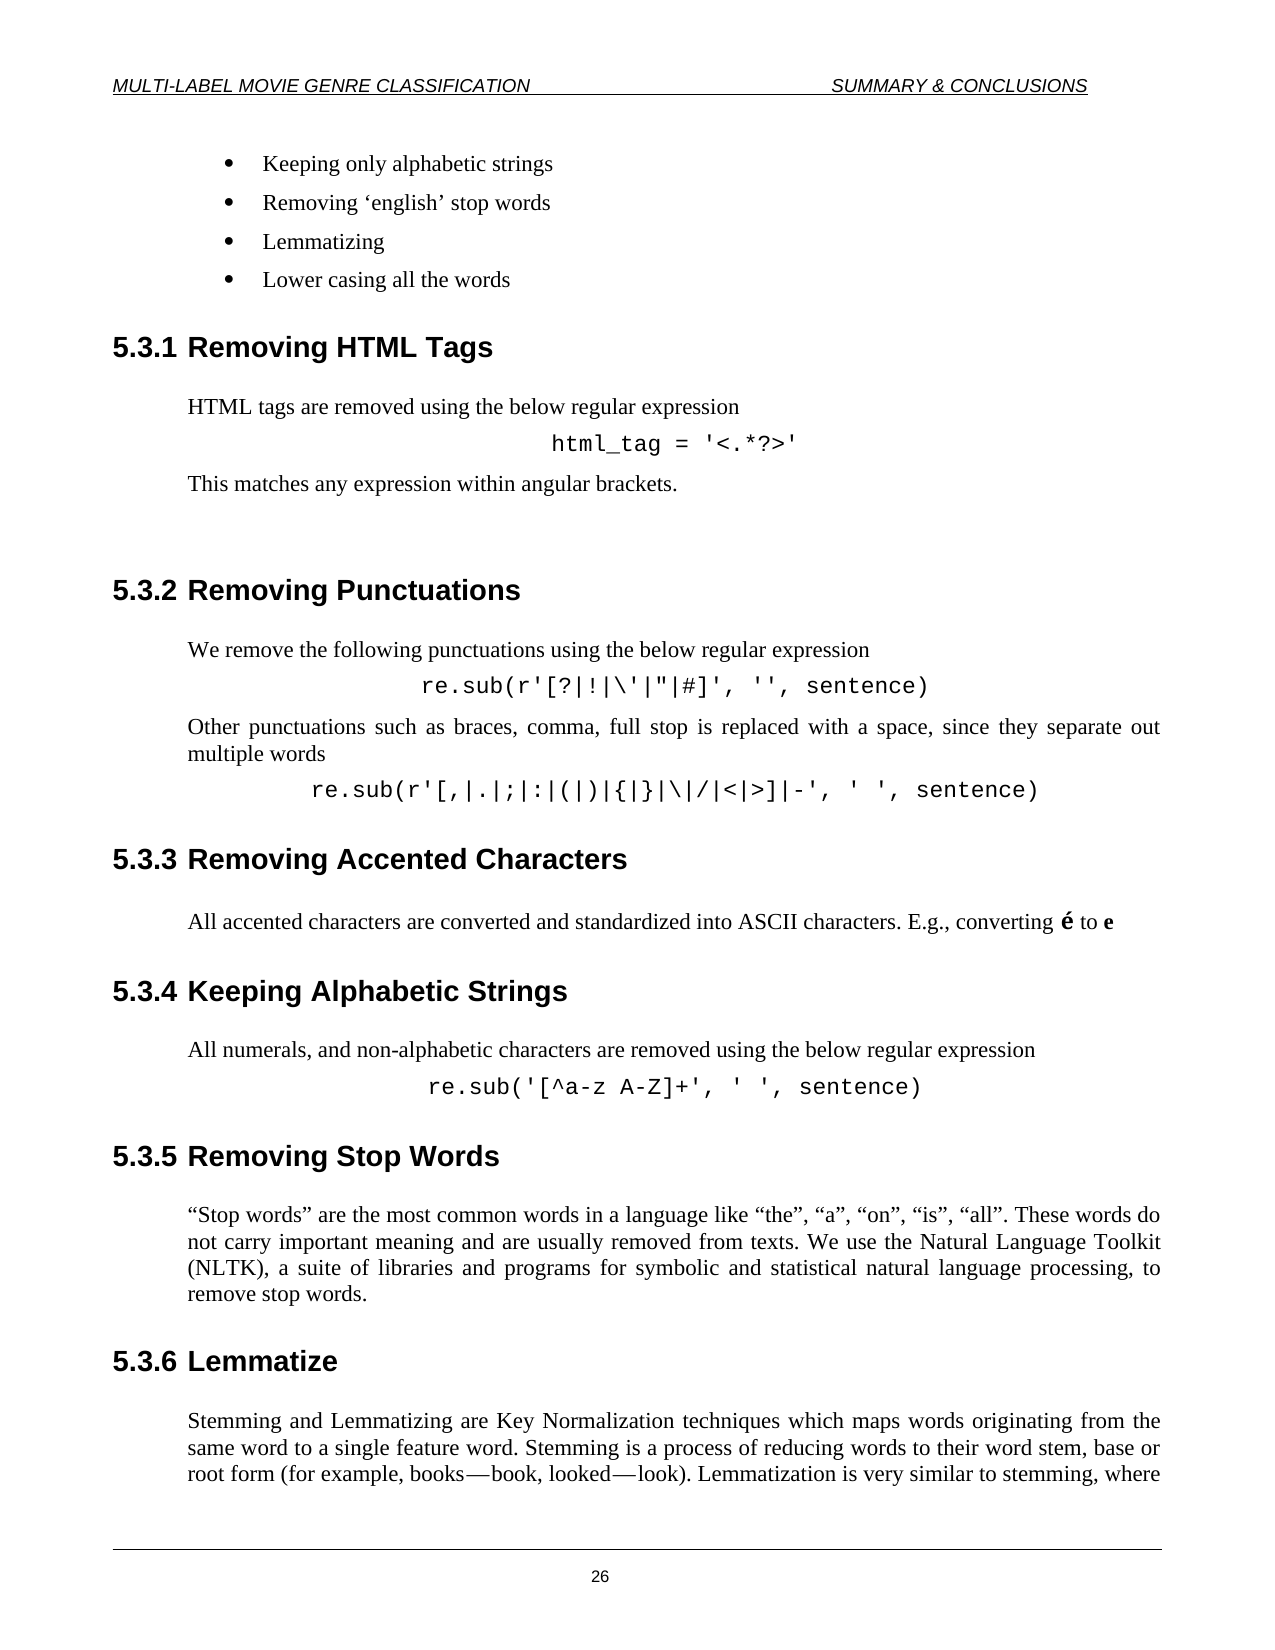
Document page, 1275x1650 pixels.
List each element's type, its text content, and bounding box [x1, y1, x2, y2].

list Lower casing all the words [225, 267, 1162, 293]
subtitle Removing Stop Words [112, 1139, 1162, 1172]
text “Stop words” are the most common words in a language like “the”, “a”, “on”, “is”, “all”. These words do not carry important meaning and are usually removed from texts. We use the Natural Language Toolkit (NLTK), a suite of libraries and programs for symbolic and statistical natural language processing, to remove stop words. [187, 1201, 1162, 1307]
text This matches any expression within angular brackets. [187, 471, 1162, 497]
list Removing ‘english’ stop words [225, 189, 1162, 215]
subtitle Lemmatize [112, 1344, 1162, 1378]
subtitle Removing Punctuations [112, 573, 1162, 607]
list Lemmatizing [225, 228, 1162, 254]
text re.sub(r'[,|.|;|:|(|)|{|}|\|/|<|>]|-', ' ', sentence) [187, 778, 1162, 804]
text re.sub('[^a-z A-Z]+', ' ', sentence) [187, 1075, 1162, 1101]
text Other punctuations such as braces, comma, full stop is replaced with a space, since they separate out multiple words [187, 713, 1162, 766]
text re.sub(r'[?|!|\'|"|#]', '', sentence) [187, 675, 1162, 701]
list Keeping only alphabetic strings [225, 150, 1162, 176]
subtitle Keeping Alphabetic Strings [112, 973, 1162, 1007]
text HTML tags are removed using the below regular expression [187, 393, 1162, 419]
text All numerals, and non-alphabetic characters are removed using the below regular expression [187, 1036, 1162, 1063]
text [187, 1407, 1162, 1486]
text All accented characters are converted and standardized into ASCII characters. E.g., converting é to e [187, 905, 1061, 936]
text html_tag = '<.*?>' [187, 432, 1162, 458]
subtitle Removing Accented Characters [112, 842, 1162, 876]
subtitle Removing HTML Tags [112, 330, 1162, 364]
text We remove the following punctuations using the below regular expression [187, 636, 1162, 662]
